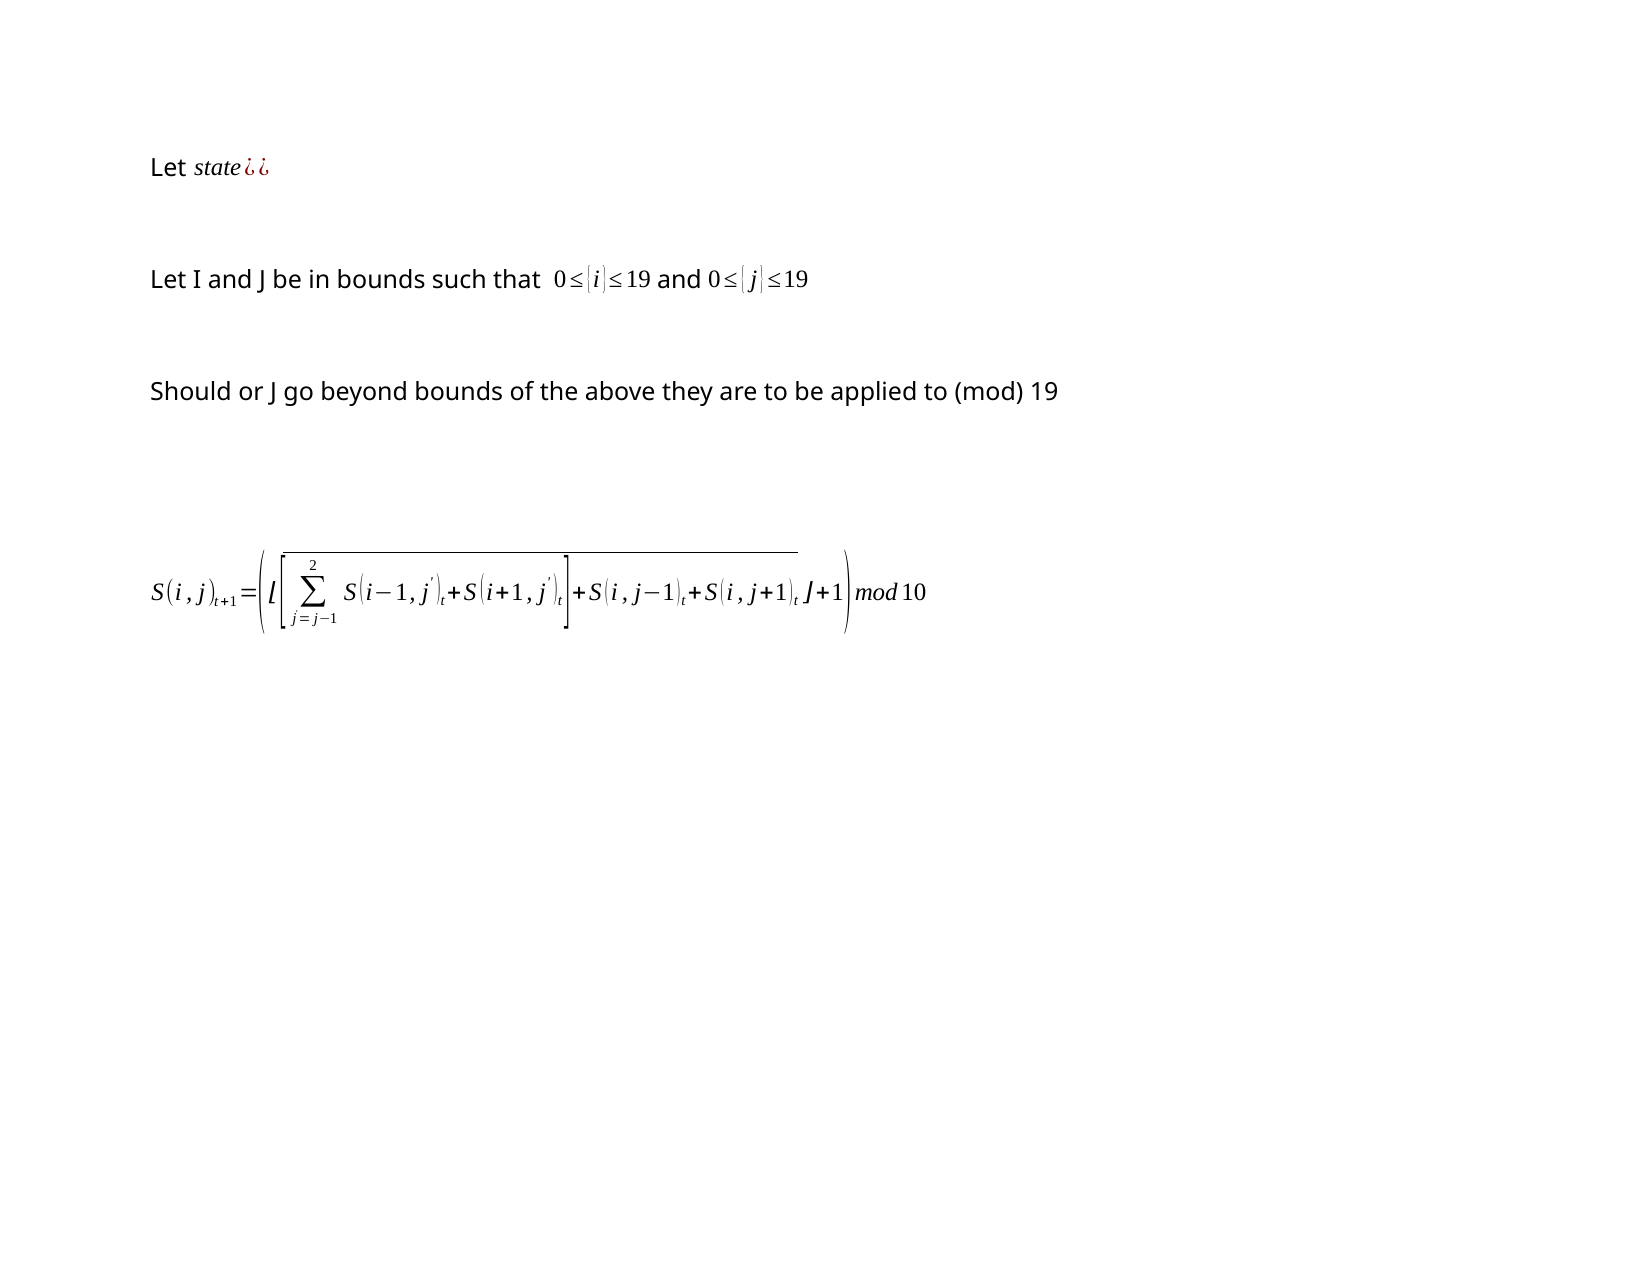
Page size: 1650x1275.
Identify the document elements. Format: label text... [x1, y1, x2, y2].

text Let I and J be in bounds such that and [150, 262, 1500, 296]
text Let [150, 150, 1500, 184]
text Should or J go beyond bounds of the above they are to be applied to (mod) 19 [150, 373, 1500, 407]
